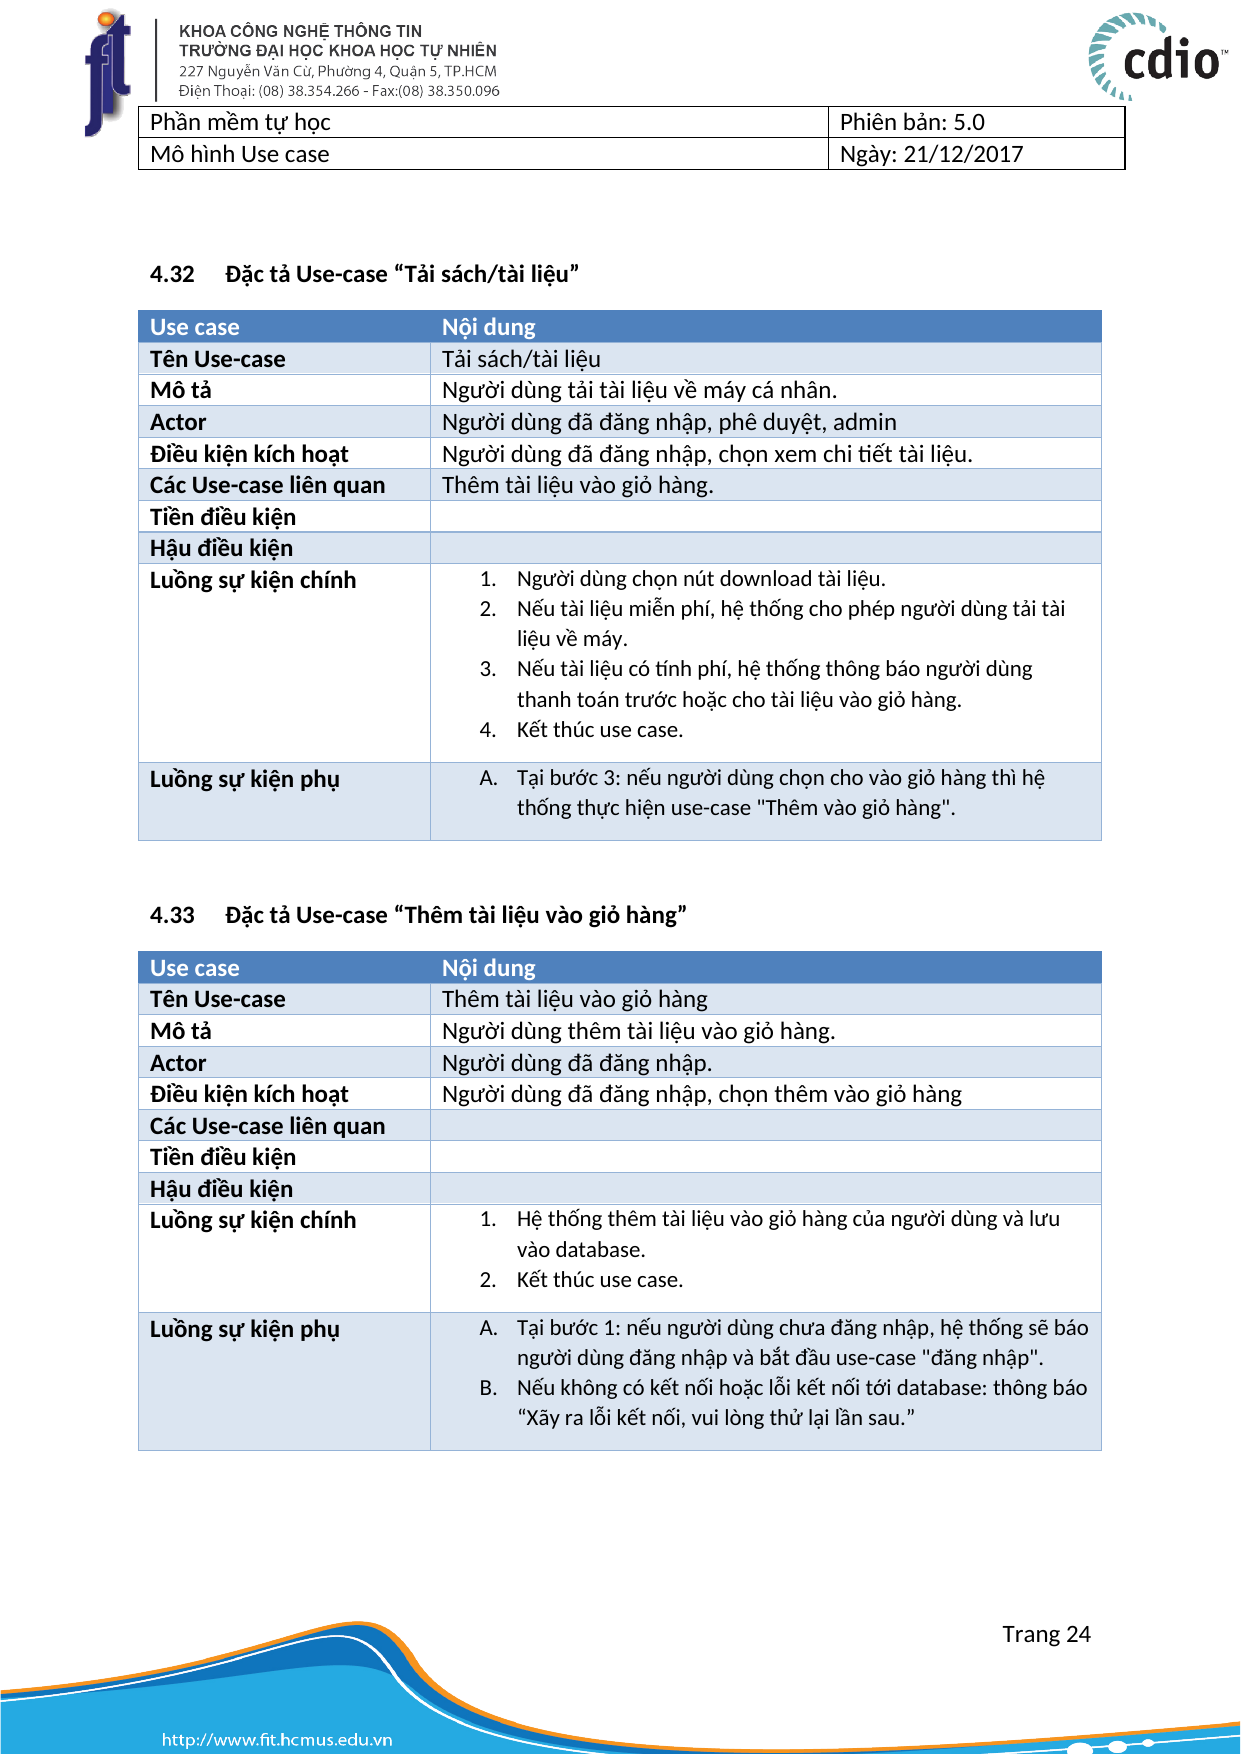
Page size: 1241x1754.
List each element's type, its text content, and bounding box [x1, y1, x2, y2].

table_cell Tiền điều kiện [139, 501, 430, 531]
table_cell Tải sách/tài liệu [431, 343, 1101, 373]
picture [194, 152, 199, 161]
table_header Nội dung [431, 311, 1101, 342]
subtitle Đặc tả Use-case “Tải sách/tài liệu” [150, 258, 1090, 289]
picture [139, 138, 828, 161]
picture [0, 1617, 1241, 1754]
table_cell Tại bước 1: nếu người dùng chưa đăng nhập, hệ thống sẽ báo người dùng đăng nhập và bắt đầu use-case "đăng nhập". Nếu không có kết nối hoặc lỗi kết nối tới database: thông báo “Xãy ra lỗi kết nối, vui lòng thử lại lần sau.” [431, 1313, 1101, 1450]
picture [989, 148, 996, 160]
picture [213, 152, 218, 161]
table_cell Tên Use-case [139, 343, 430, 373]
picture [829, 107, 1124, 137]
table_cell Người dùng tải tài liệu về máy cá nhân. [431, 375, 1101, 405]
table_cell Mô tả [139, 375, 430, 405]
subtitle Đặc tả Use-case “Thêm tài liệu vào giỏ hàng” [150, 899, 1090, 929]
table_cell Người dùng đã đăng nhập, chọn xem chi tiết tài liệu. [431, 438, 1101, 468]
table_cell Các Use-case liên quan [139, 469, 430, 500]
table_cell Người dùng đã đăng nhập, phê duyệt, admin [431, 406, 1101, 437]
table_cell Người dùng đã đăng nhập, chọn thêm vào giỏ hàng [431, 1078, 1101, 1109]
table_cell Tiền điều kiện [139, 1141, 430, 1172]
picture [154, 150, 167, 161]
picture [226, 152, 231, 161]
table_cell Luồng sự kiện phụ [139, 763, 430, 840]
table_cell Mô tả [139, 1015, 430, 1046]
picture [61, 1, 1241, 161]
picture [139, 107, 828, 137]
table_cell [431, 1173, 1101, 1203]
table_cell [431, 533, 1101, 563]
table_header Use case [139, 952, 430, 983]
table_cell [431, 1110, 1101, 1140]
table_cell Thêm tài liệu vào giỏ hàng [431, 984, 1101, 1014]
table_cell Người dùng thêm tài liệu vào giỏ hàng. [431, 1015, 1101, 1046]
table_cell Luồng sự kiện phụ [139, 1313, 430, 1450]
picture [829, 138, 1124, 161]
table_cell [431, 1141, 1101, 1172]
table_cell Tên Use-case [139, 984, 430, 1014]
table_cell Tại bước 3: nếu người dùng chọn cho vào giỏ hàng thì hệ thống thực hiện use-case "Thêm vào giỏ hàng". [431, 763, 1101, 840]
table_cell Hậu điều kiện [139, 1173, 430, 1203]
table_cell Luồng sự kiện chính [139, 564, 430, 762]
table_header Use case [139, 311, 430, 342]
table_cell Hệ thống thêm tài liệu vào giỏ hàng của người dùng và lưu vào database. Kết thúc use case. [431, 1205, 1101, 1312]
table_cell Người dùng đã đăng nhập. [431, 1047, 1101, 1077]
table_cell Người dùng chọn nút download tài liệu. Nếu tài liệu miễn phí, hệ thống cho phép người dùng tải tài liệu về máy. Nếu tài liệu có tính phí, hệ thống thông báo người dùng thanh toán trước hoặc cho tài liệu vào giỏ hàng. Kết thúc use case. [431, 564, 1101, 762]
table_cell Thêm tài liệu vào giỏ hàng. [431, 469, 1101, 500]
picture [174, 152, 181, 160]
table_cell Điều kiện kích hoạt [139, 438, 430, 468]
table_header Nội dung [431, 952, 1101, 983]
table_cell Hậu điều kiện [139, 533, 430, 563]
table_cell Luồng sự kiện chính [139, 1205, 430, 1312]
picture [844, 151, 852, 161]
table_cell [431, 501, 1101, 531]
table_cell Actor [139, 406, 430, 437]
table_cell Actor [139, 1047, 430, 1077]
table_cell Các Use-case liên quan [139, 1110, 430, 1140]
table_cell Điều kiện kích hoạt [139, 1078, 430, 1109]
